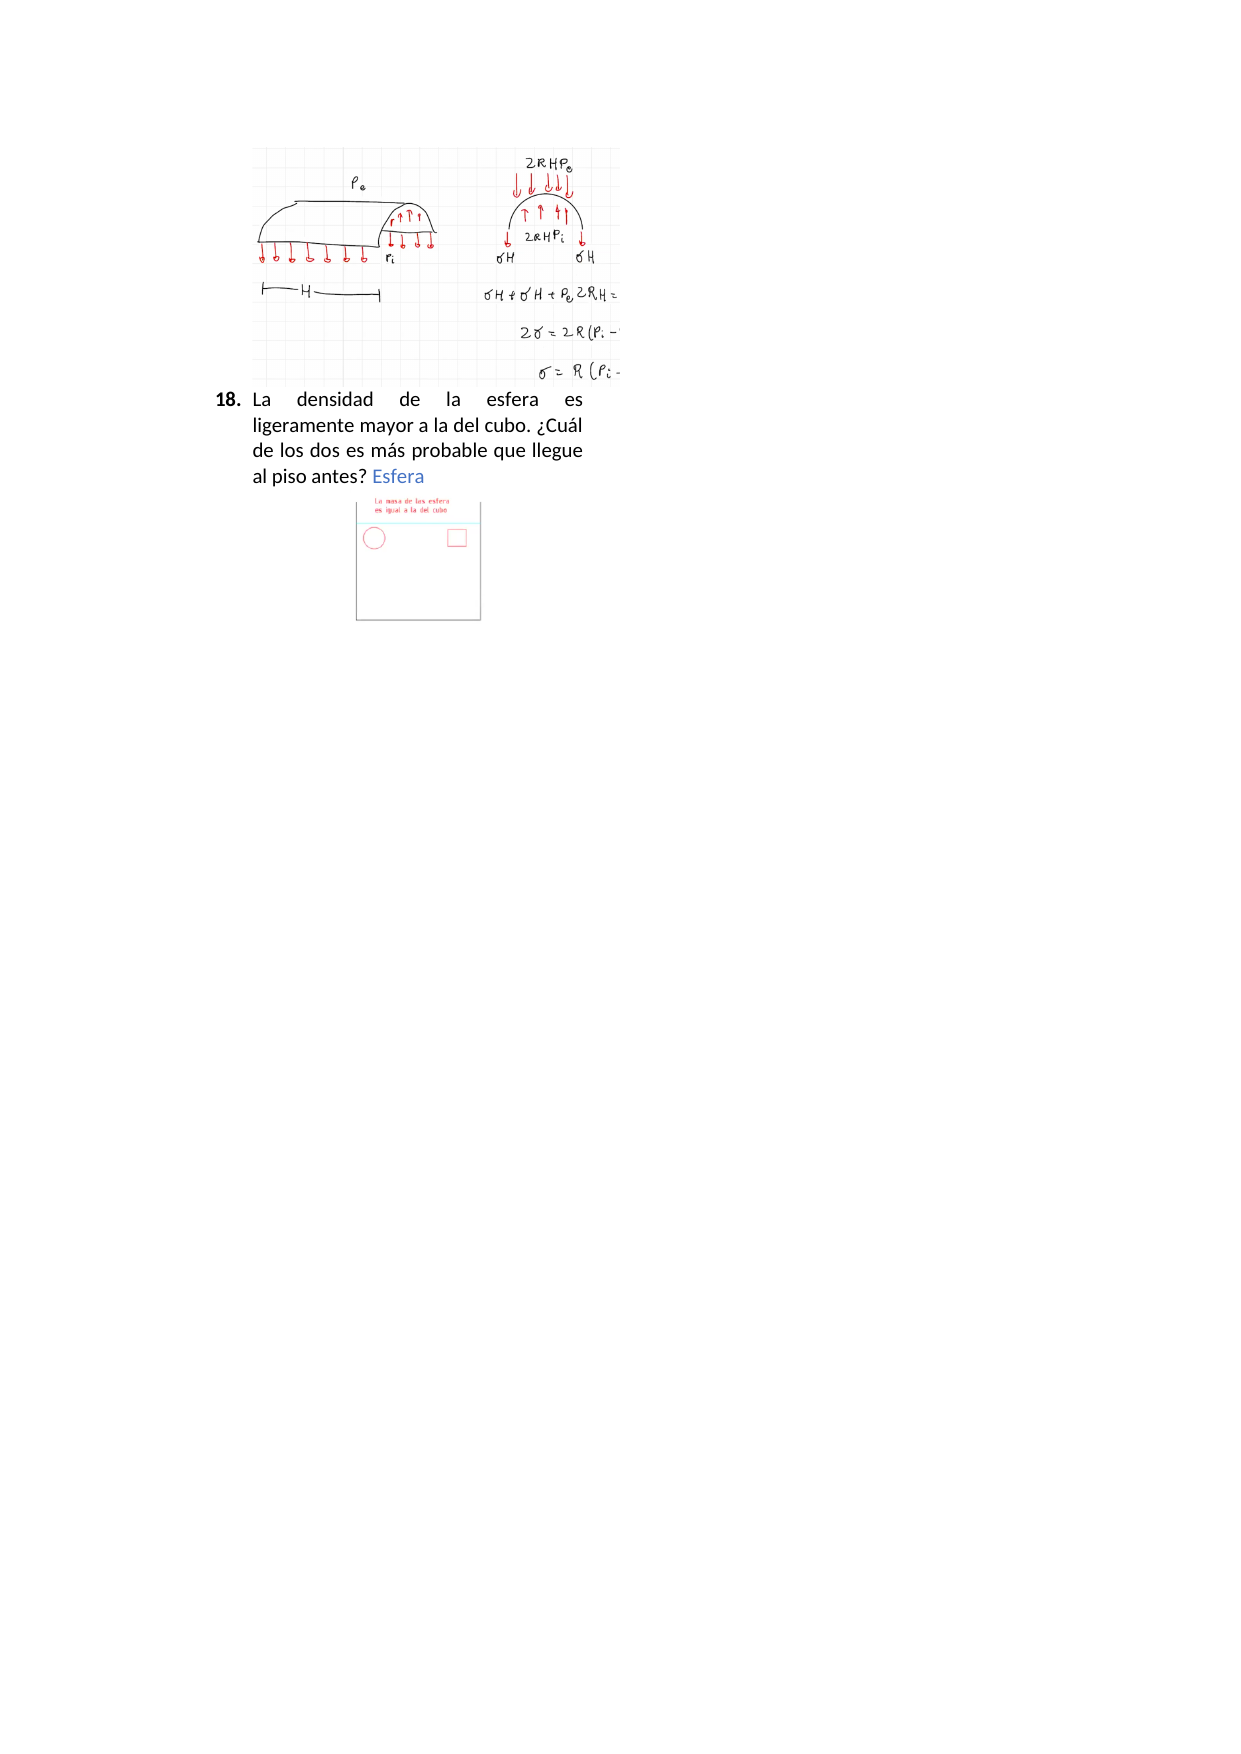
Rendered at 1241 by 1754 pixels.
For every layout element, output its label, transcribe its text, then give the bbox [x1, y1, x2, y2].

picture [350, 488, 485, 624]
picture [252, 147, 620, 387]
list La densidad de la esfera es ligeramente mayor a la del cubo. ¿Cuál de los dos es más probable que llegue al piso antes? Esfera [215, 387, 583, 488]
